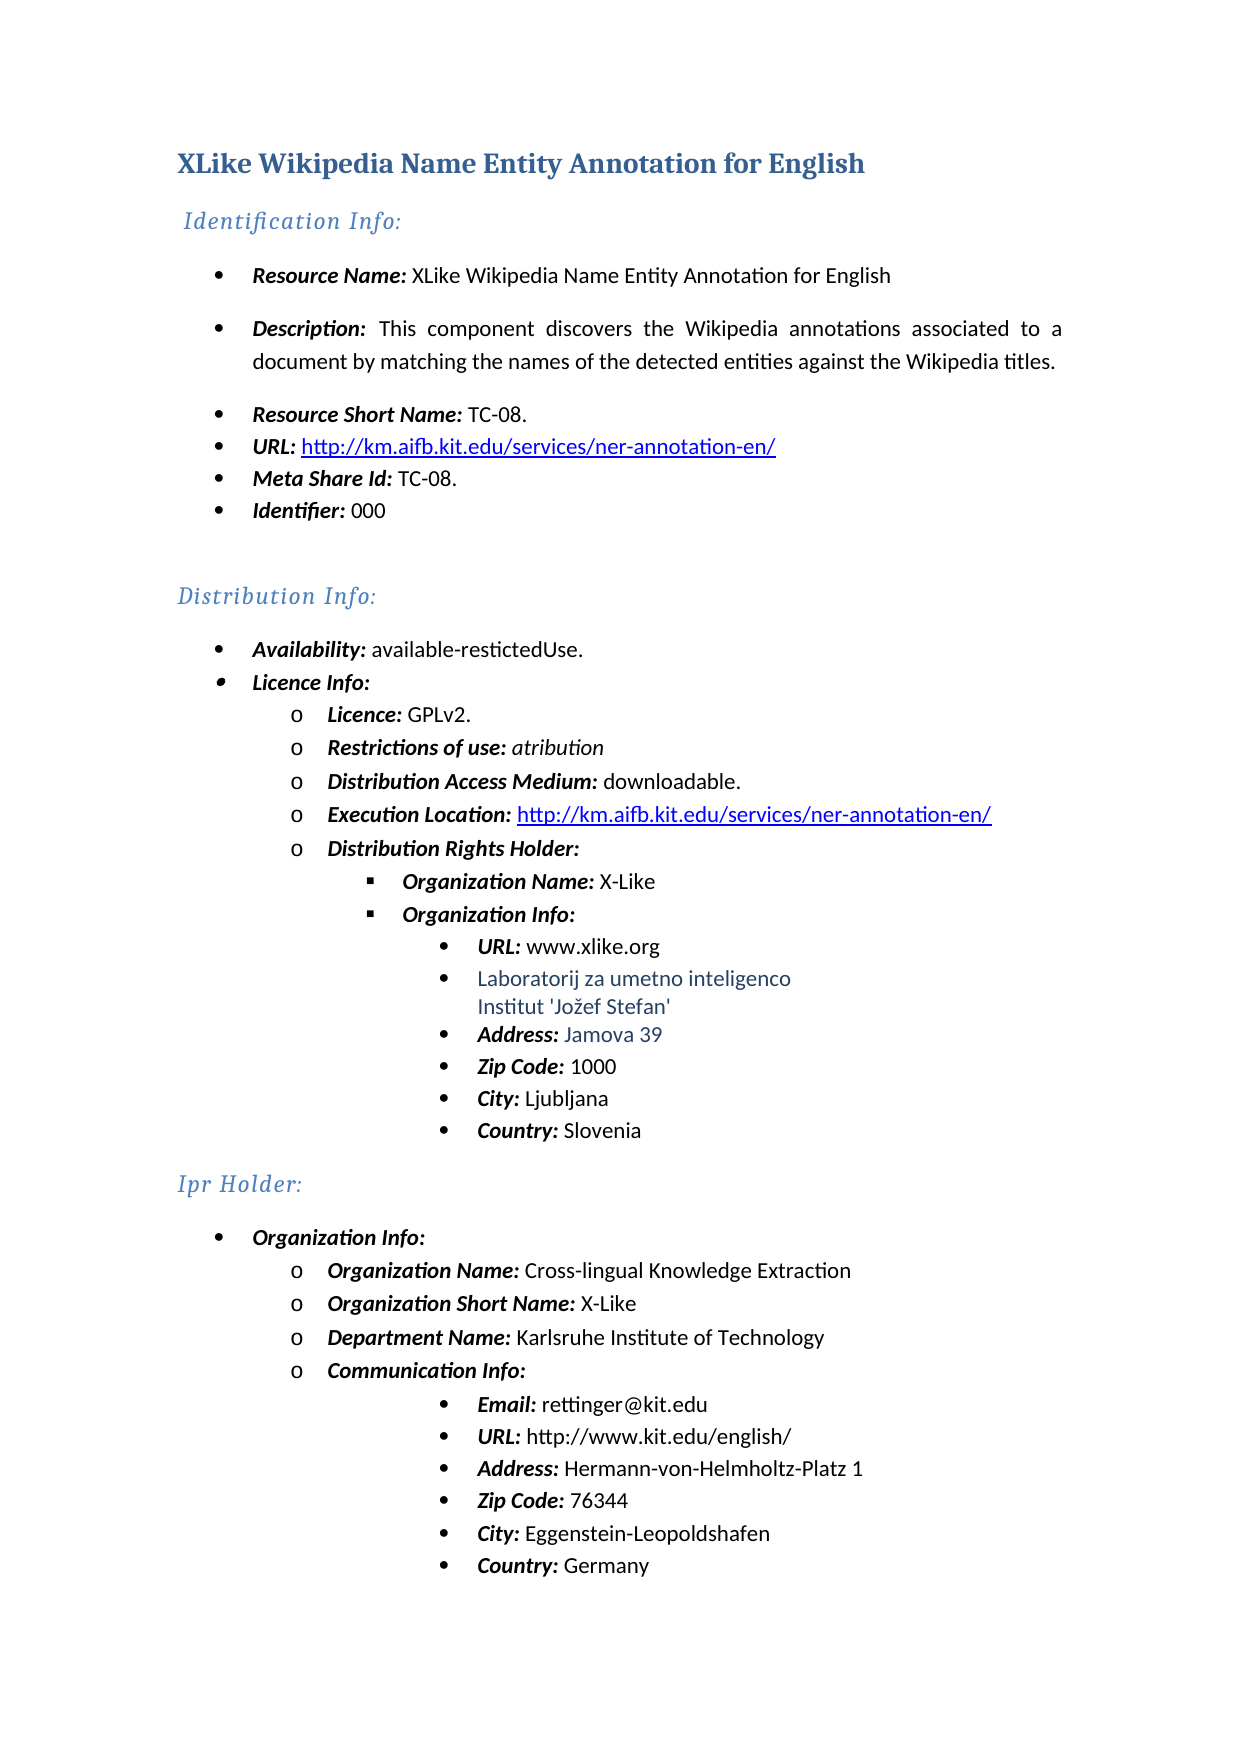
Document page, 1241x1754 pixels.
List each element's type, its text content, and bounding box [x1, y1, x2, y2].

list Address: Hermann-von-Helmholtz-Platz 1 [440, 1454, 1063, 1482]
list Country: Slovenia [440, 1117, 1063, 1145]
list Licence: GPLv2. [290, 700, 1063, 729]
list URL: www.xlike.org [440, 932, 1063, 960]
list Organization Info: [365, 900, 1063, 928]
list URL: http://km.aifb.kit.edu/services/ner-annotation-en/ [215, 432, 1063, 460]
list Availability: available-restictedUse. [215, 635, 1063, 663]
list Distribution Rights Holder: [290, 834, 1063, 863]
list Address: Jamova 39 [440, 1020, 1063, 1048]
subtitle Distribution Info: [177, 582, 1063, 610]
subtitle Description: This component discovers the Wikipedia annotations associated to a document by matching the names of the detected entities against the Wikipedia titles. [215, 314, 1063, 375]
list Institut 'Jožef Stefan' [477, 992, 1063, 1020]
list URL: http://www.kit.edu/english/ [440, 1422, 1063, 1450]
list Licence Info: [215, 668, 1063, 696]
list Communication Info: [290, 1356, 1063, 1386]
list Restrictions of use: atribution [290, 733, 1063, 762]
list Organization Name: Cross-lingual Knowledge Extraction [290, 1256, 1063, 1285]
list Email: rettinger@kit.edu [440, 1390, 1063, 1418]
subtitle Identification Info: [177, 207, 1063, 236]
list City: Eggenstein-Leopoldshafen [440, 1519, 1063, 1547]
subtitle Ipr Holder: [177, 1170, 1063, 1198]
list Organization Info: [215, 1223, 1063, 1252]
list Execution Location: http://km.aifb.kit.edu/services/ner-annotation-en/ [290, 800, 1063, 829]
list Country: Germany [440, 1551, 1063, 1579]
list Laboratorij za umetno inteligenco [440, 964, 1063, 992]
list Organization Name: X-Like [365, 867, 1063, 896]
list City: Ljubljana [440, 1084, 1063, 1112]
list Organization Short Name: X-Like [290, 1289, 1063, 1318]
list Identifier: 000 [215, 496, 1063, 524]
list Resource Name: XLike Wikipedia Name Entity Annotation for English [215, 261, 1063, 289]
list Department Name: Karlsruhe Institute of Technology [290, 1323, 1063, 1352]
list Meta Share Id: TC-08. [215, 464, 1063, 492]
text XLike Wikipedia Name Entity Annotation for English [177, 148, 1063, 181]
list Zip Code: 76344 [440, 1486, 1063, 1514]
list Distribution Access Medium: downloadable. [290, 767, 1063, 796]
list Resource Short Name: TC-08. [215, 400, 1063, 428]
list Zip Code: 1000 [440, 1052, 1063, 1080]
